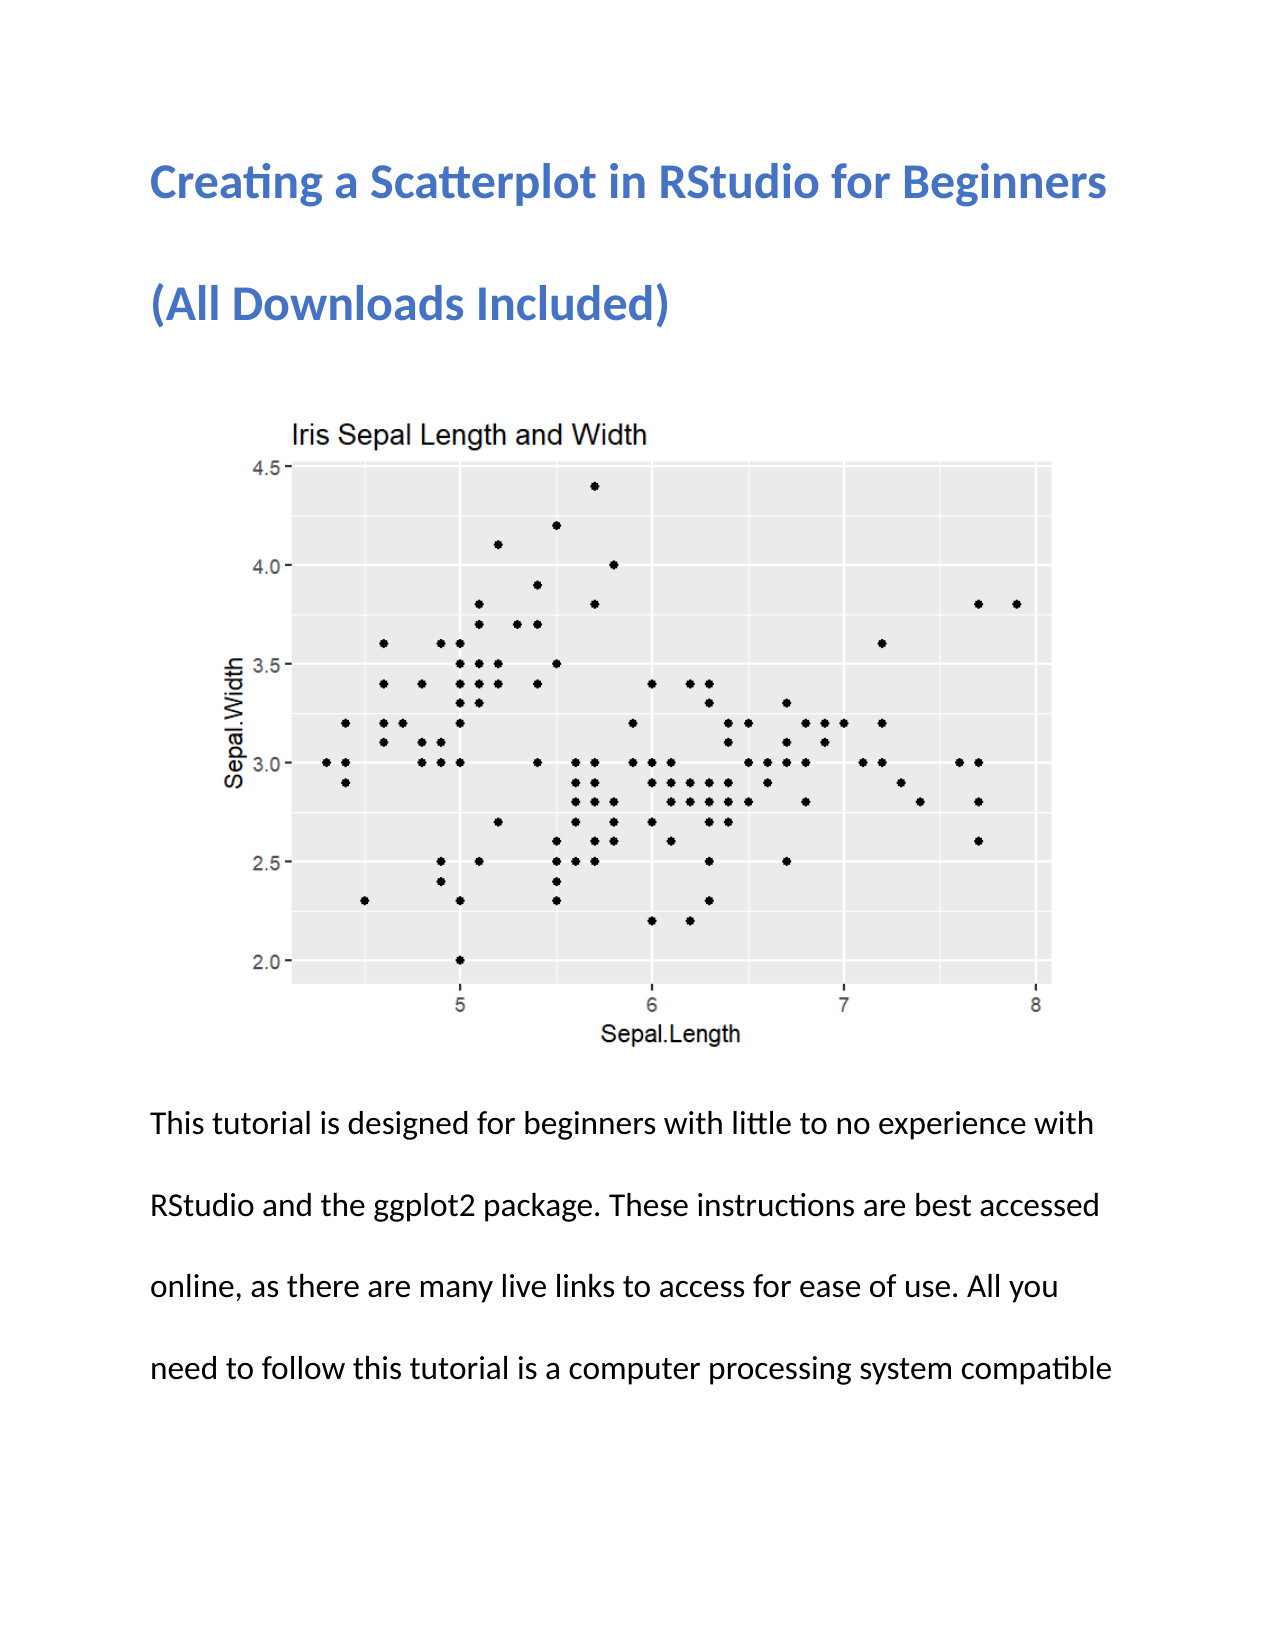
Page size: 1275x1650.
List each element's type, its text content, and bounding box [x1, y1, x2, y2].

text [150, 1102, 1125, 1387]
text Creating a Scatterplot in RStudio for Beginners (All Downloads Included) [150, 150, 1125, 333]
picture [211, 410, 1064, 1058]
